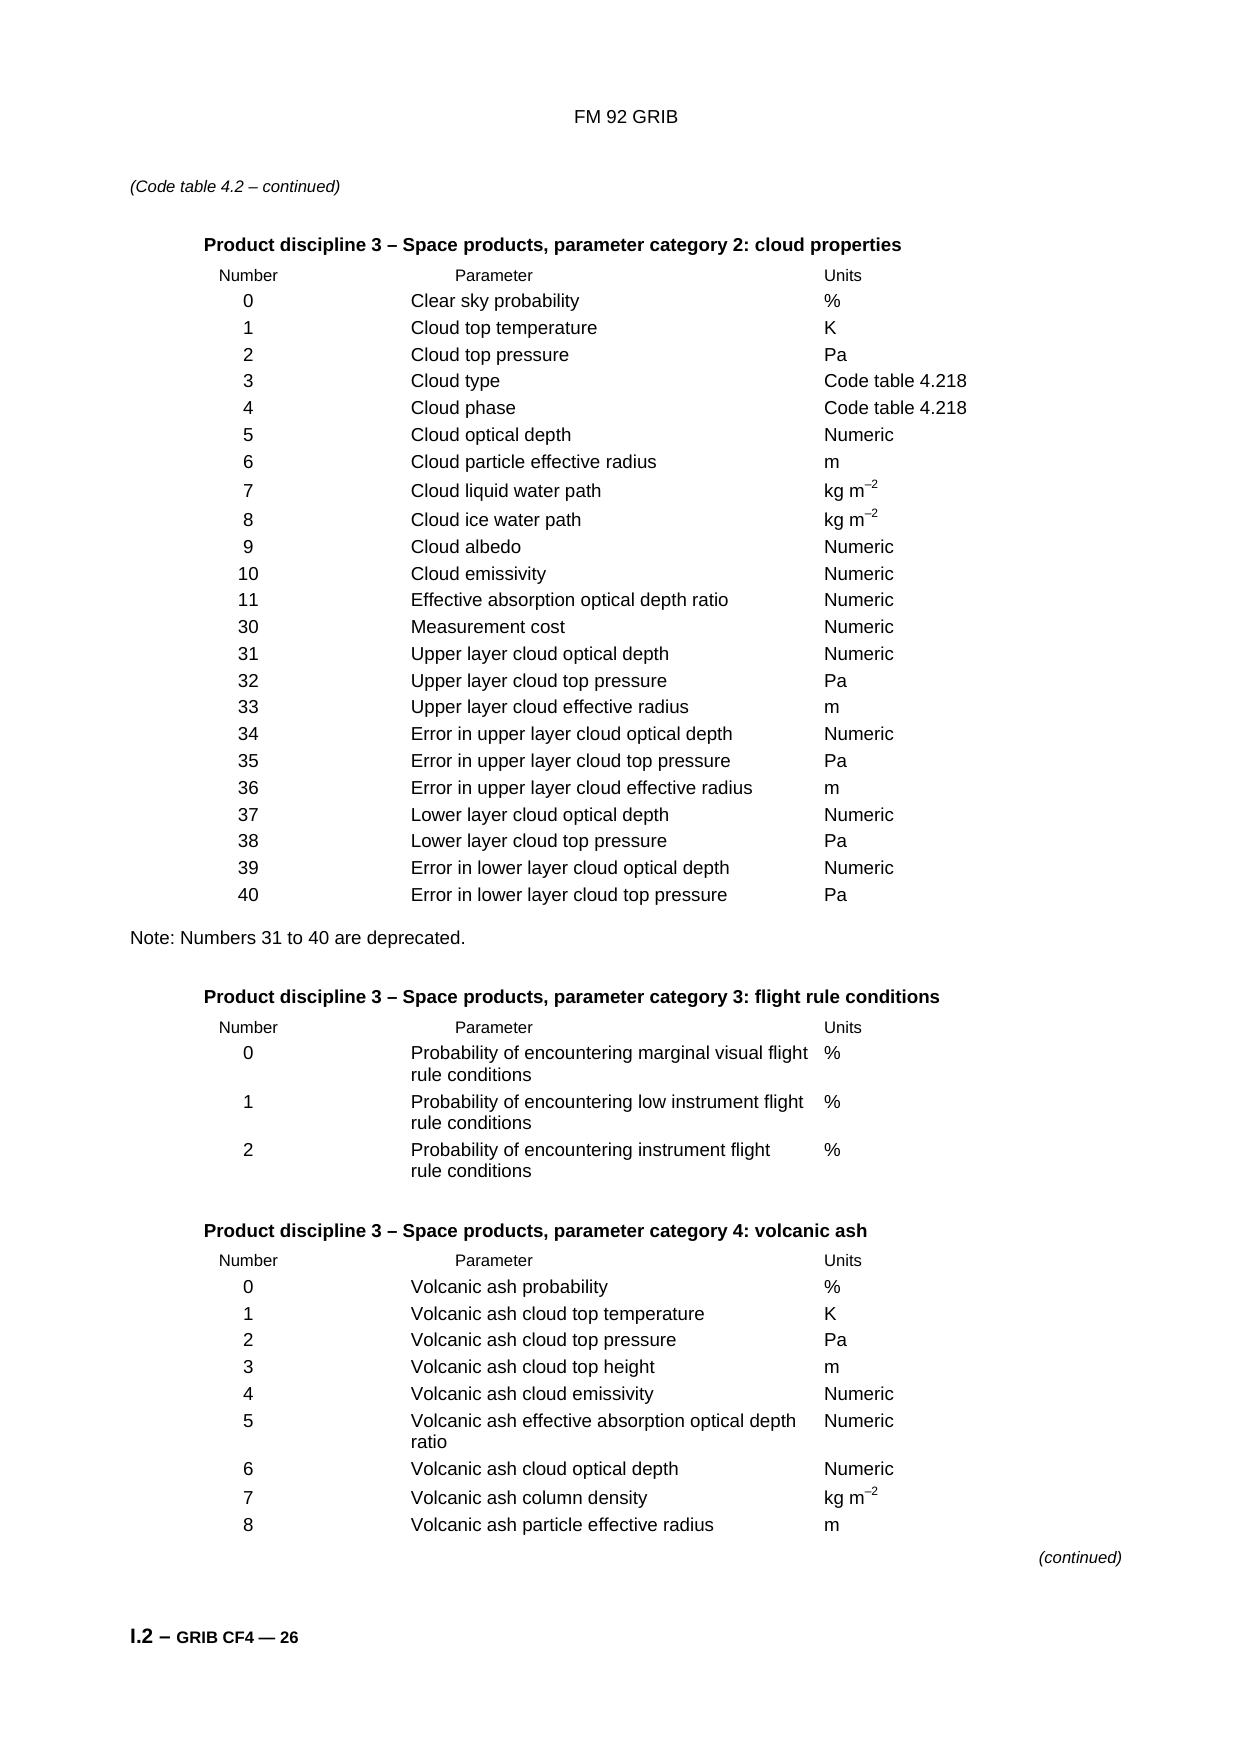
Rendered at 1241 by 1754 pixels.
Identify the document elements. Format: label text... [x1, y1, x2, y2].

text 2 Volcanic ash cloud top pressure Pa [130, 1329, 1122, 1351]
text 1 Cloud top temperature K [130, 317, 1122, 338]
text 2 Cloud top pressure Pa [130, 343, 1122, 365]
text 4 Volcanic ash cloud emissivity Numeric [130, 1383, 1122, 1404]
text 2 Probability of encountering instrument flight % rule conditions [130, 1139, 1122, 1182]
text 9 Cloud albedo Numeric [130, 536, 1122, 557]
text 10 Cloud emissivity Numeric [130, 562, 1122, 584]
text 3 Cloud type Code table 4.218 [130, 370, 1122, 392]
text 35 Error in upper layer cloud top pressure Pa [130, 750, 1122, 771]
text 8 Volcanic ash particle effective radius m [130, 1514, 1122, 1535]
text 3 Volcanic ash cloud top height m [130, 1356, 1122, 1377]
text 1 Volcanic ash cloud top temperature K [130, 1302, 1122, 1324]
text 4 Cloud phase Code table 4.218 [130, 397, 1122, 419]
text (Code table 4.2 – continued) [130, 177, 1122, 196]
text 7 Volcanic ash column density kg m–2 [130, 1484, 1122, 1508]
text (continued) [130, 1548, 1122, 1567]
text 0 Probability of encountering marginal visual flight % rule conditions [130, 1042, 1122, 1085]
text 5 Volcanic ash effective absorption optical depth Numeric ratio [130, 1409, 1122, 1452]
text 1 Probability of encountering low instrument flight % rule conditions [130, 1090, 1122, 1133]
text 36 Error in upper layer cloud effective radius m [130, 777, 1122, 798]
text 39 Error in lower layer cloud optical depth Numeric [130, 857, 1122, 878]
text 0 Volcanic ash probability % [130, 1276, 1122, 1297]
text 32 Upper layer cloud top pressure Pa [130, 669, 1122, 691]
text Product discipline 3 – Space products, parameter category 3: flight rule conditions [130, 986, 1122, 1007]
text Note: Numbers 31 to 40 are deprecated. [130, 927, 1122, 948]
text 5 Cloud optical depth Numeric [130, 424, 1122, 445]
text 31 Upper layer cloud optical depth Numeric [130, 643, 1122, 664]
text Number Parameter Units [130, 1251, 1122, 1270]
text 7 Cloud liquid water path kg m–2 [130, 477, 1122, 501]
text 38 Lower layer cloud top pressure Pa [130, 830, 1122, 852]
text 8 Cloud ice water path kg m–2 [130, 507, 1122, 531]
text Number Parameter Units [130, 266, 1122, 285]
text 6 Cloud particle effective radius m [130, 451, 1122, 472]
text Number Parameter Units [130, 1018, 1122, 1037]
text 30 Measurement cost Numeric [130, 616, 1122, 638]
text 40 Error in lower layer cloud top pressure Pa [130, 884, 1122, 905]
text 11 Effective absorption optical depth ratio Numeric [130, 589, 1122, 611]
text Product discipline 3 – Space products, parameter category 2: cloud properties [130, 234, 1122, 255]
text 6 Volcanic ash cloud optical depth Numeric [130, 1458, 1122, 1479]
text 33 Upper layer cloud effective radius m [130, 696, 1122, 718]
text Product discipline 3 – Space products, parameter category 4: volcanic ash [130, 1219, 1122, 1241]
text 37 Lower layer cloud optical depth Numeric [130, 803, 1122, 825]
text 0 Clear sky probability % [130, 290, 1122, 312]
text 34 Error in upper layer cloud optical depth Numeric [130, 723, 1122, 745]
